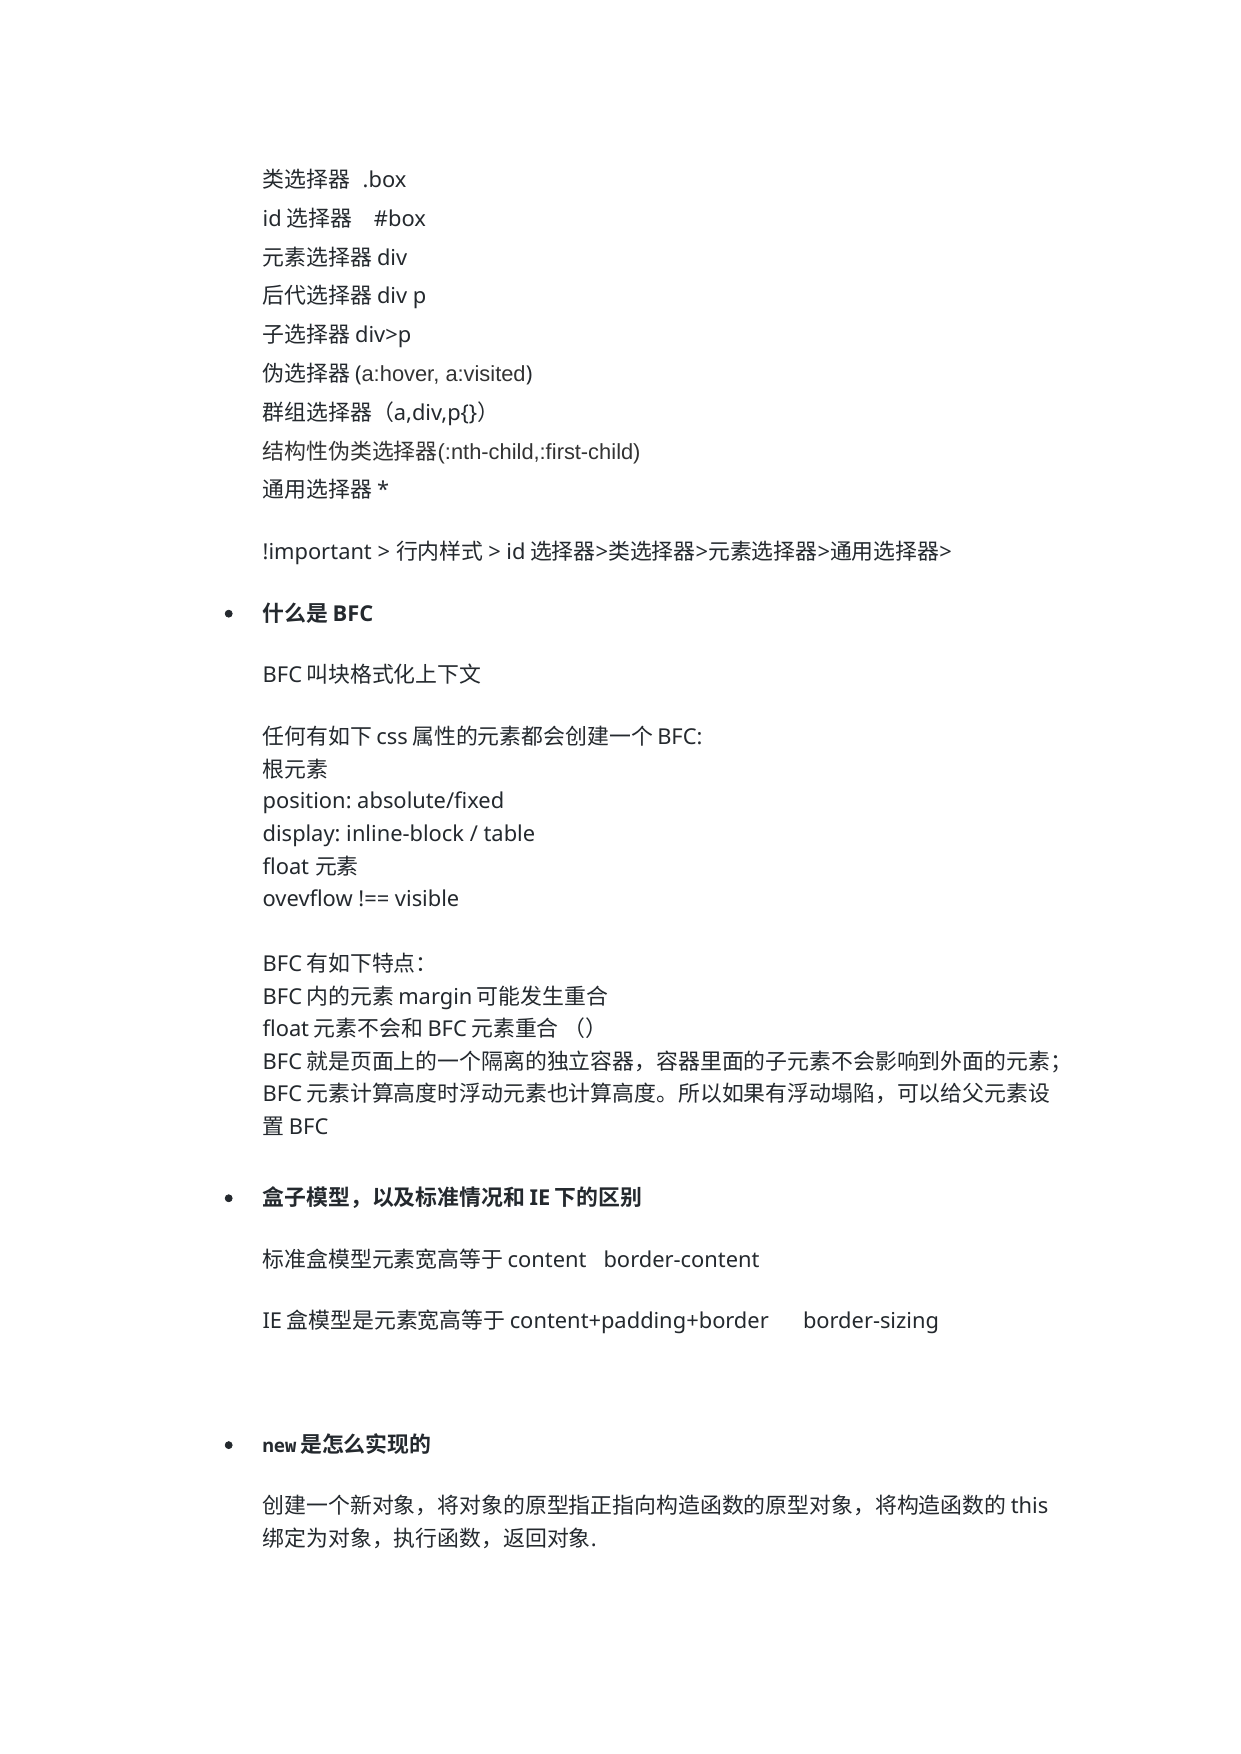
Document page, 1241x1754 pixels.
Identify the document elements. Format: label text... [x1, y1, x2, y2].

text 类选择器 .box [262, 162, 1053, 194]
text float 元素 [262, 849, 1053, 881]
list 什么是BFC [225, 595, 1053, 628]
text 结构性伪类选择器(:nth-child,:first-child) [262, 433, 1053, 466]
text 任何有如下css属性的元素都会创建一个BFC: [262, 719, 1053, 751]
text 通用选择器 * [219, 472, 1053, 504]
text 群组选择器（a,div,p{}） [262, 394, 1053, 427]
text 伪选择器 (a:hover, a:visited) [262, 356, 1053, 388]
text BFC内的元素margin可能发生重合 [262, 979, 1053, 1011]
text display: inline-block / table [262, 816, 1053, 849]
text 元素选择器 div [262, 239, 1053, 272]
text 标准盒模型元素宽高等于content border-content [262, 1242, 1053, 1274]
text 后代选择器 div p [262, 278, 1053, 311]
text id选择器 #box [262, 201, 1053, 233]
text 创建一个新对象，将对象的原型指正指向构造函数的原型对象，将构造函数的this绑定为对象，执行函数，返回对象. [262, 1488, 1053, 1553]
list new是怎么实现的 [225, 1427, 1053, 1459]
list 盒子模型，以及标准情况和IE下的区别 [225, 1180, 1053, 1212]
text !important > 行内样式 > id选择器>类选择器>元素选择器>通用选择器> [219, 534, 1053, 566]
text BFC有如下特点： [262, 946, 1053, 979]
text position: absolute/fixed [262, 784, 1053, 816]
text float元素不会和BFC元素重合 （） [262, 1011, 1053, 1044]
text IE盒模型是元素宽高等于content+padding+border border-sizing [262, 1303, 1053, 1336]
text BFC就是页面上的一个隔离的独立容器，容器里面的子元素不会影响到外面的元素； [262, 1044, 1053, 1076]
text BFC叫块格式化上下文 [262, 657, 1053, 689]
text 根元素 [262, 751, 1053, 784]
text ovevflow !== visible [262, 881, 1053, 914]
text 子选择器 div>p [262, 317, 1053, 349]
text BFC元素计算高度时浮动元素也计算高度。所以如果有浮动塌陷，可以给父元素设置BFC [262, 1076, 1053, 1141]
